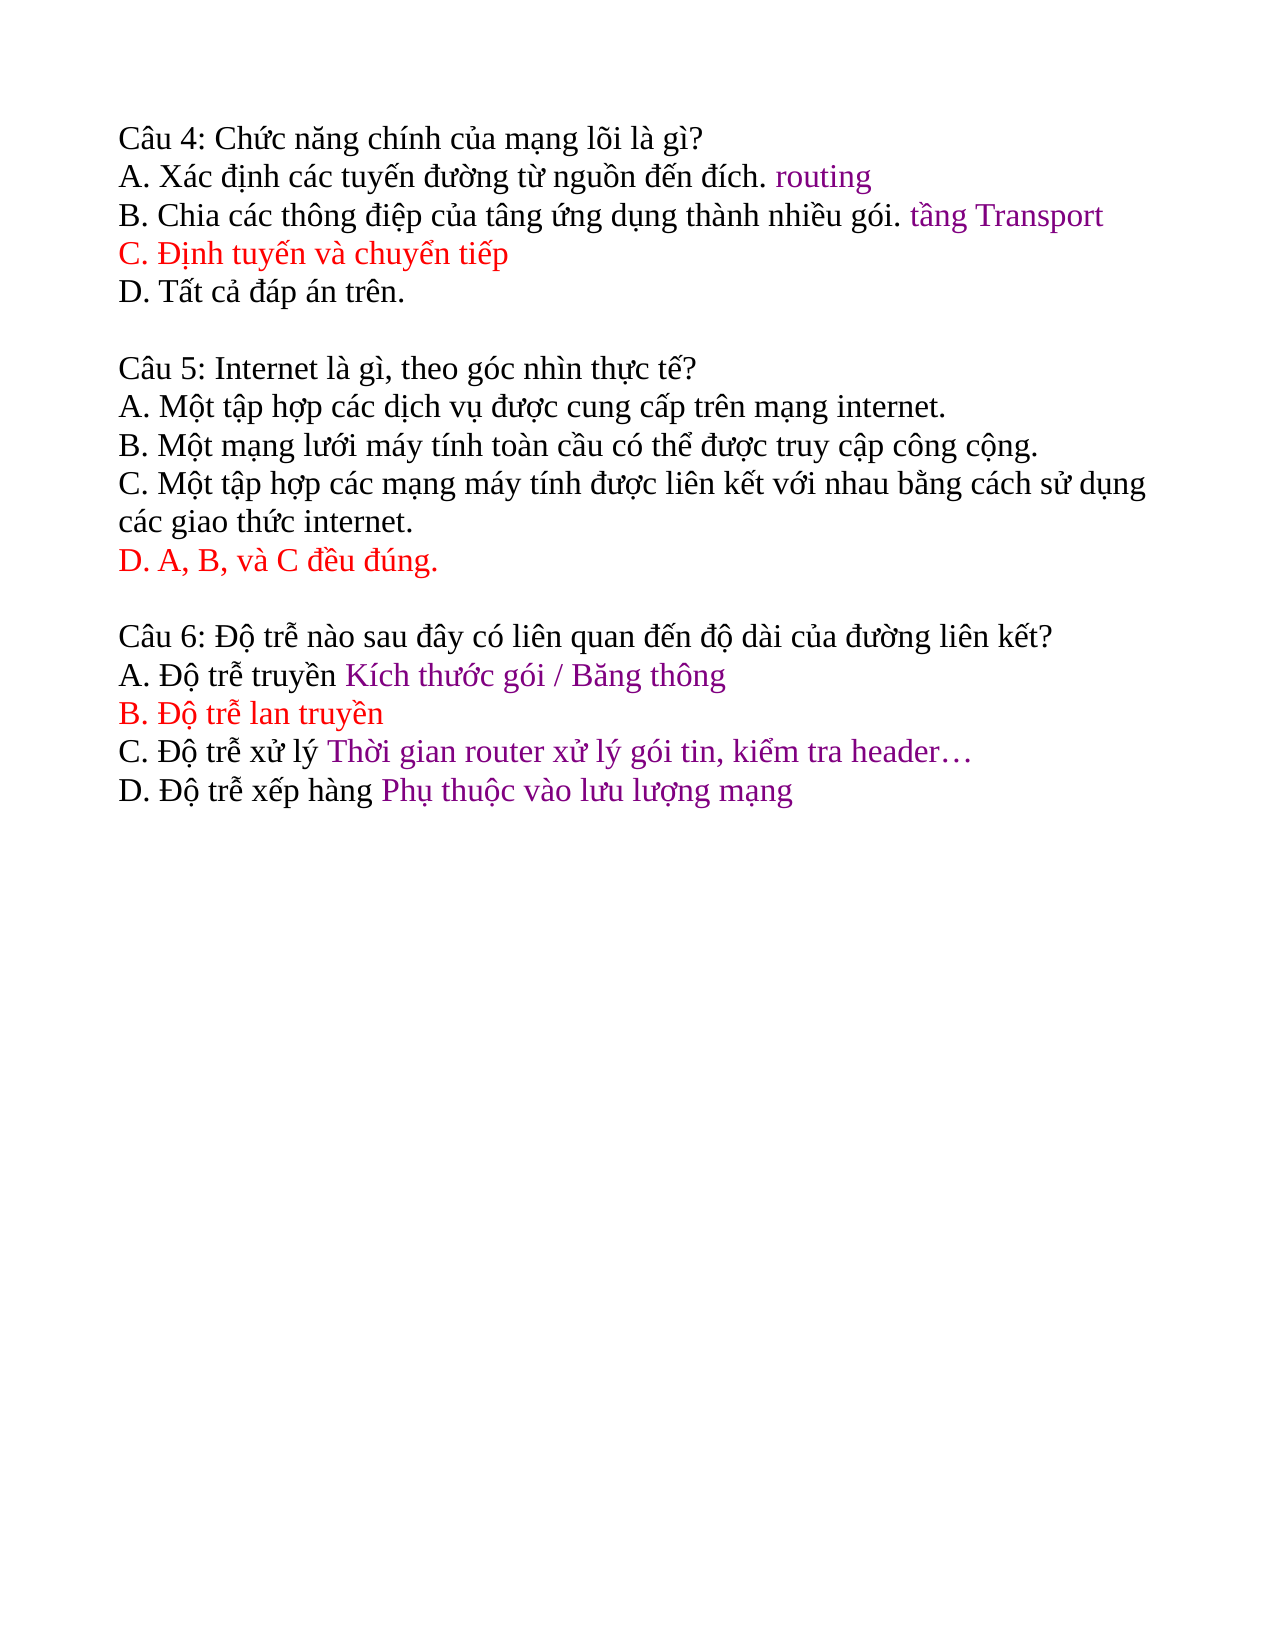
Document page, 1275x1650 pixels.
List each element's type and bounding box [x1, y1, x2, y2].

text [118, 118, 1157, 808]
